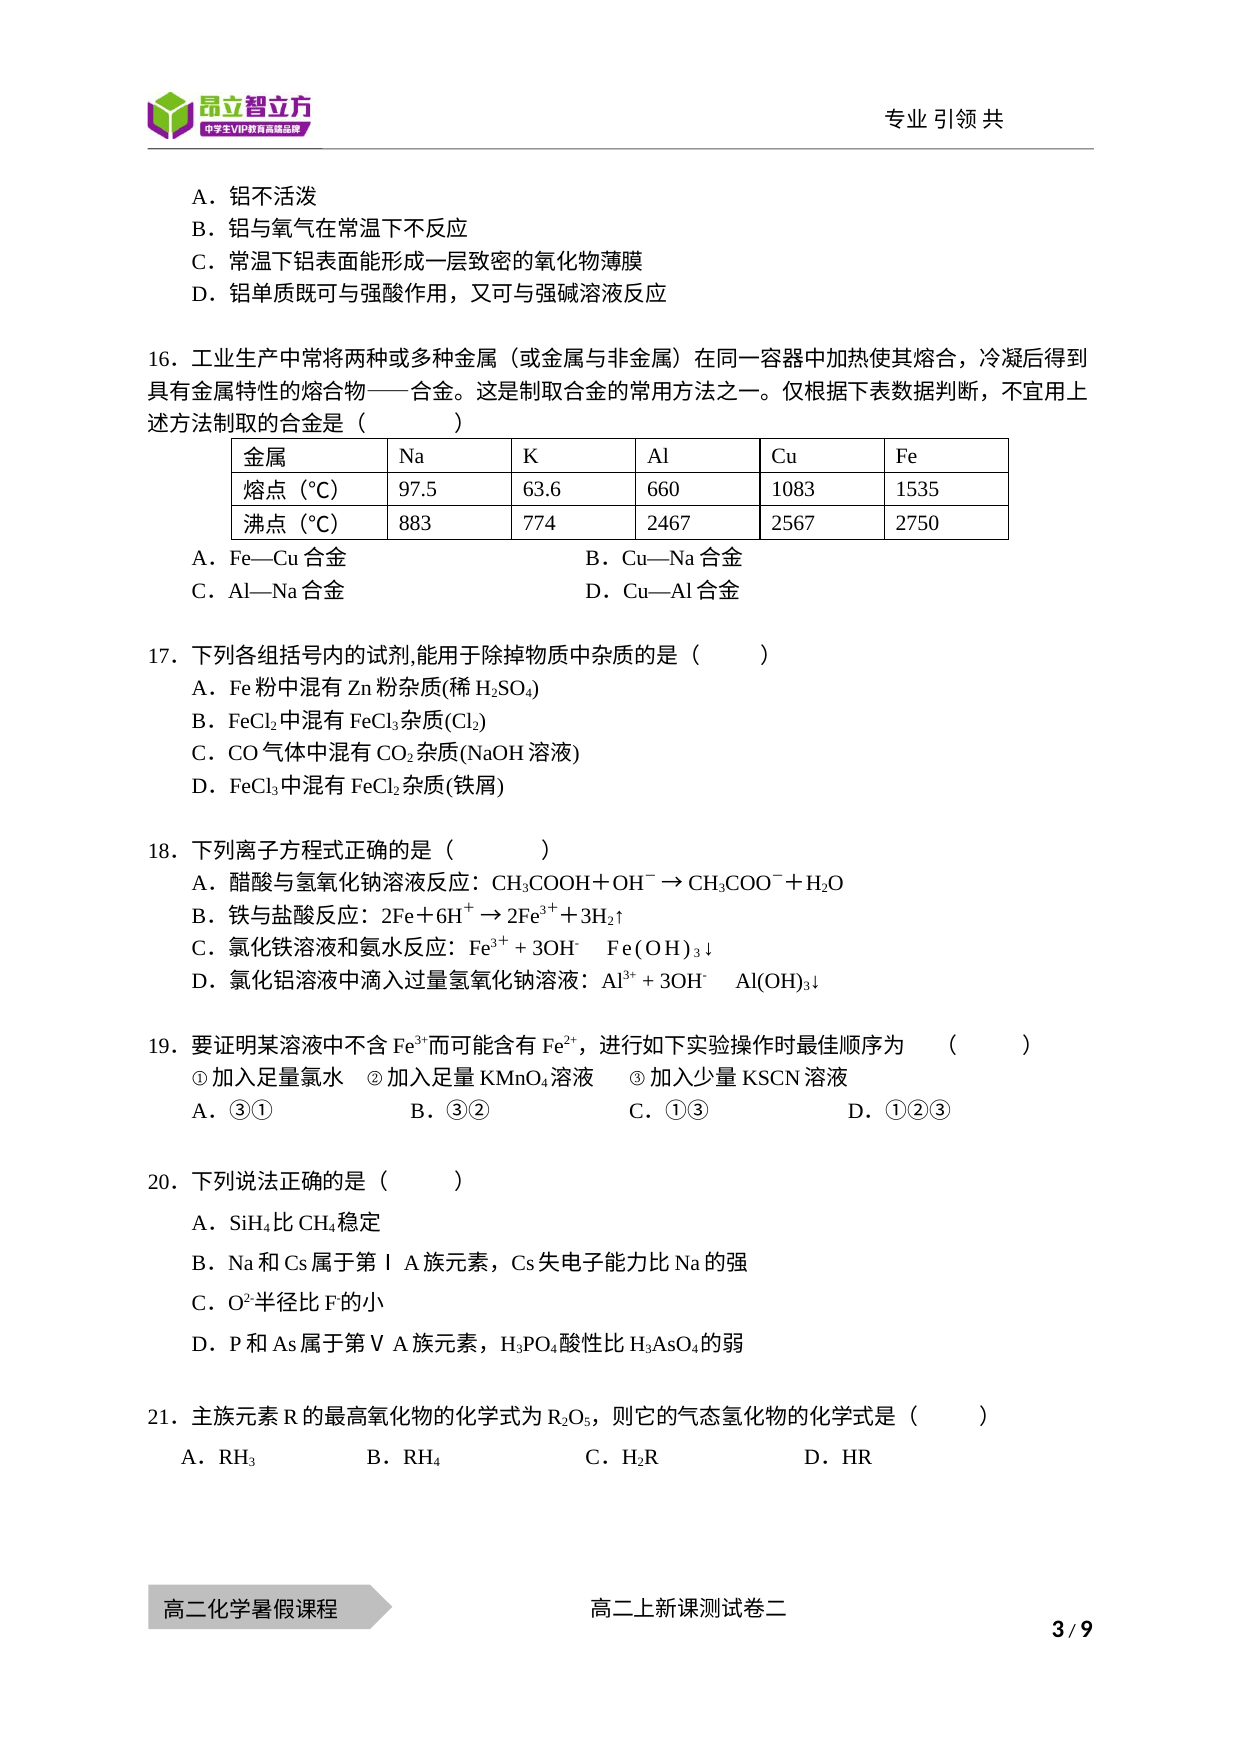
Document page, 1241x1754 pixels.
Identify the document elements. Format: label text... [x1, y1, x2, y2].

text ①加入足量氯水 ②加入足量KMnO4溶液 ③加入少量KSCN溶液 [148, 1060, 1092, 1092]
text B．FeCl2中混有FeCl3杂质(Cl2) [148, 702, 1092, 735]
text B．铁与盐酸反应：2Fe＋6H＋ → 2Fe3＋＋3H2↑ [148, 897, 1092, 930]
text D．P和As属于第ⅤA族元素，H3PO4酸性比H3AsO4的弱 [148, 1325, 1092, 1358]
text A．醋酸与氢氧化钠溶液反应：CH3COOH＋OH－ → CH3COO－＋H2O [148, 865, 1092, 897]
picture [147, 92, 311, 139]
text C．常温下铝表面能形成一层致密的氧化物薄膜 [148, 243, 1092, 276]
text 21．主族元素R的最高氧化物的化学式为R2O5，则它的气态氢化物的化学式是（ ） [147, 1398, 1092, 1431]
table_cell 2467 [636, 506, 759, 539]
table_header K [512, 439, 635, 472]
text A．③① B．③② C．①③ D．①②③ [148, 1092, 1092, 1125]
table_cell 774 [512, 506, 635, 539]
table_header Na [388, 439, 511, 472]
table_cell 883 [388, 506, 511, 539]
text A．SiH4比CH4稳定 [148, 1204, 1092, 1237]
table_cell 63.6 [512, 473, 635, 505]
text 16．工业生产中常将两种或多种金属（或金属与非金属）在同一容器中加热使其熔合，冷凝后得到具有金属特性的熔合物——合金。这是制取合金的常用方法之一。仅根据下表数据判断，不宜用上述方法制取的合金是（ ） [148, 341, 1092, 438]
table_cell 660 [636, 473, 759, 505]
table_header Al [636, 439, 759, 472]
text 19．要证明某溶液中不含Fe3+而可能含有Fe2+，进行如下实验操作时最佳顺序为 （ ） [148, 1027, 1092, 1060]
text B．铝与氧气在常温下不反应 [148, 211, 1092, 243]
table_header Fe [885, 439, 1008, 472]
table_header 金属 [232, 439, 387, 472]
table_cell 2750 [885, 506, 1008, 539]
text D．FeCl3中混有FeCl2杂质(铁屑) [148, 767, 1092, 800]
table_cell 熔点（℃） [232, 473, 387, 505]
table_header Cu [761, 439, 884, 472]
text B．Na和Cs属于第ⅠA族元素，Cs失电子能力比Na的强 [148, 1244, 1092, 1277]
text C．O2-半径比F-的小 [148, 1285, 1092, 1317]
text A．Fe—Cu合金 B．Cu—Na合金 [148, 540, 1092, 572]
text D．氯化铝溶液中滴入过量氢氧化钠溶液：Al3+ + 3OH-  Al(OH)3↓ [148, 962, 1092, 995]
text D．铝单质既可与强酸作用，又可与强碱溶液反应 [148, 276, 1092, 308]
text 17．下列各组括号内的试剂,能用于除掉物质中杂质的是（ ） [148, 637, 1092, 670]
text C．氯化铁溶液和氨水反应：Fe3＋ + 3OH-  Fe(OH)3↓ [148, 930, 1092, 962]
text A．铝不活泼 [148, 178, 1092, 211]
text 20．下列说法正确的是（ ） [148, 1164, 1092, 1196]
text C．Al—Na合金 D．Cu—Al合金 [148, 572, 1092, 605]
text A．RH3 B．RH4 C．H2R D．HR [148, 1439, 1092, 1471]
table_cell 沸点（℃） [232, 506, 387, 539]
text C．CO气体中混有CO2杂质(NaOH溶液) [148, 735, 1092, 767]
text 18．下列离子方程式正确的是（ ） [148, 832, 1092, 865]
table_cell 1083 [761, 473, 884, 505]
text A．Fe粉中混有Zn粉杂质(稀H2SO4) [148, 670, 1092, 702]
table_cell 1535 [885, 473, 1008, 505]
table_cell 97.5 [388, 473, 511, 505]
table_cell 2567 [761, 506, 884, 539]
